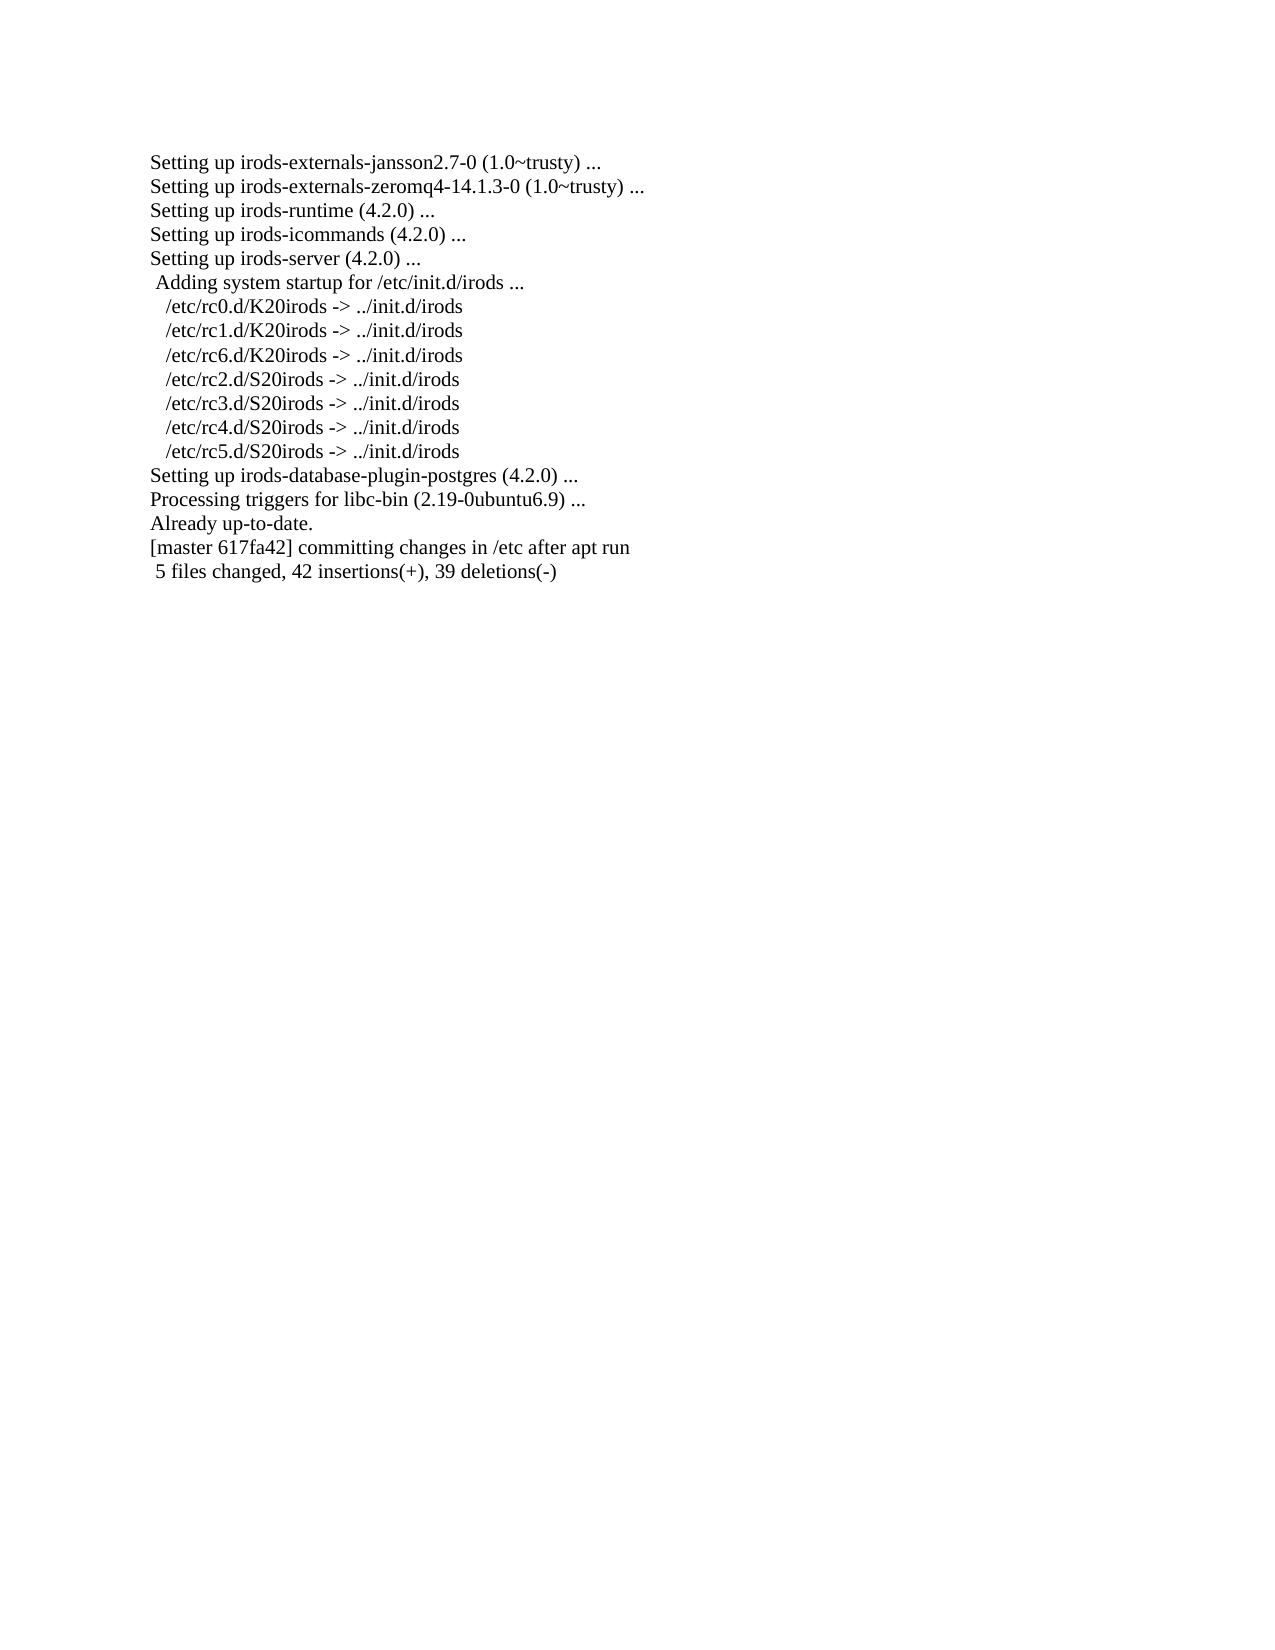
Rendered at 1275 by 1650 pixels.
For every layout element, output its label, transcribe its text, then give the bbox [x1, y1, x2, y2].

text /etc/rc0.d/K20irods -> ../init.d/irods [150, 294, 1125, 318]
text Setting up irods-externals-jansson2.7-0 (1.0~trusty) ... [150, 150, 1125, 174]
text Setting up irods-server (4.2.0) ... [150, 246, 1125, 270]
text /etc/rc2.d/S20irods -> ../init.d/irods [150, 367, 1125, 391]
text /etc/rc3.d/S20irods -> ../init.d/irods [150, 391, 1125, 415]
text Processing triggers for libc-bin (2.19-0ubuntu6.9) ... [150, 487, 1125, 511]
text Setting up irods-icommands (4.2.0) ... [150, 222, 1125, 246]
text /etc/rc1.d/K20irods -> ../init.d/irods [150, 318, 1125, 342]
text /etc/rc5.d/S20irods -> ../init.d/irods [150, 439, 1125, 463]
text 5 files changed, 42 insertions(+), 39 deletions(-) [150, 559, 1125, 583]
text Setting up irods-externals-zeromq4-14.1.3-0 (1.0~trusty) ... [150, 174, 1125, 198]
text Setting up irods-database-plugin-postgres (4.2.0) ... [150, 463, 1125, 487]
text Setting up irods-runtime (4.2.0) ... [150, 198, 1125, 222]
text [master 617fa42] committing changes in /etc after apt run [150, 535, 1125, 559]
text Adding system startup for /etc/init.d/irods ... [150, 270, 1125, 294]
text /etc/rc6.d/K20irods -> ../init.d/irods [150, 342, 1125, 367]
text Already up-to-date. [150, 511, 1125, 535]
text /etc/rc4.d/S20irods -> ../init.d/irods [150, 415, 1125, 439]
